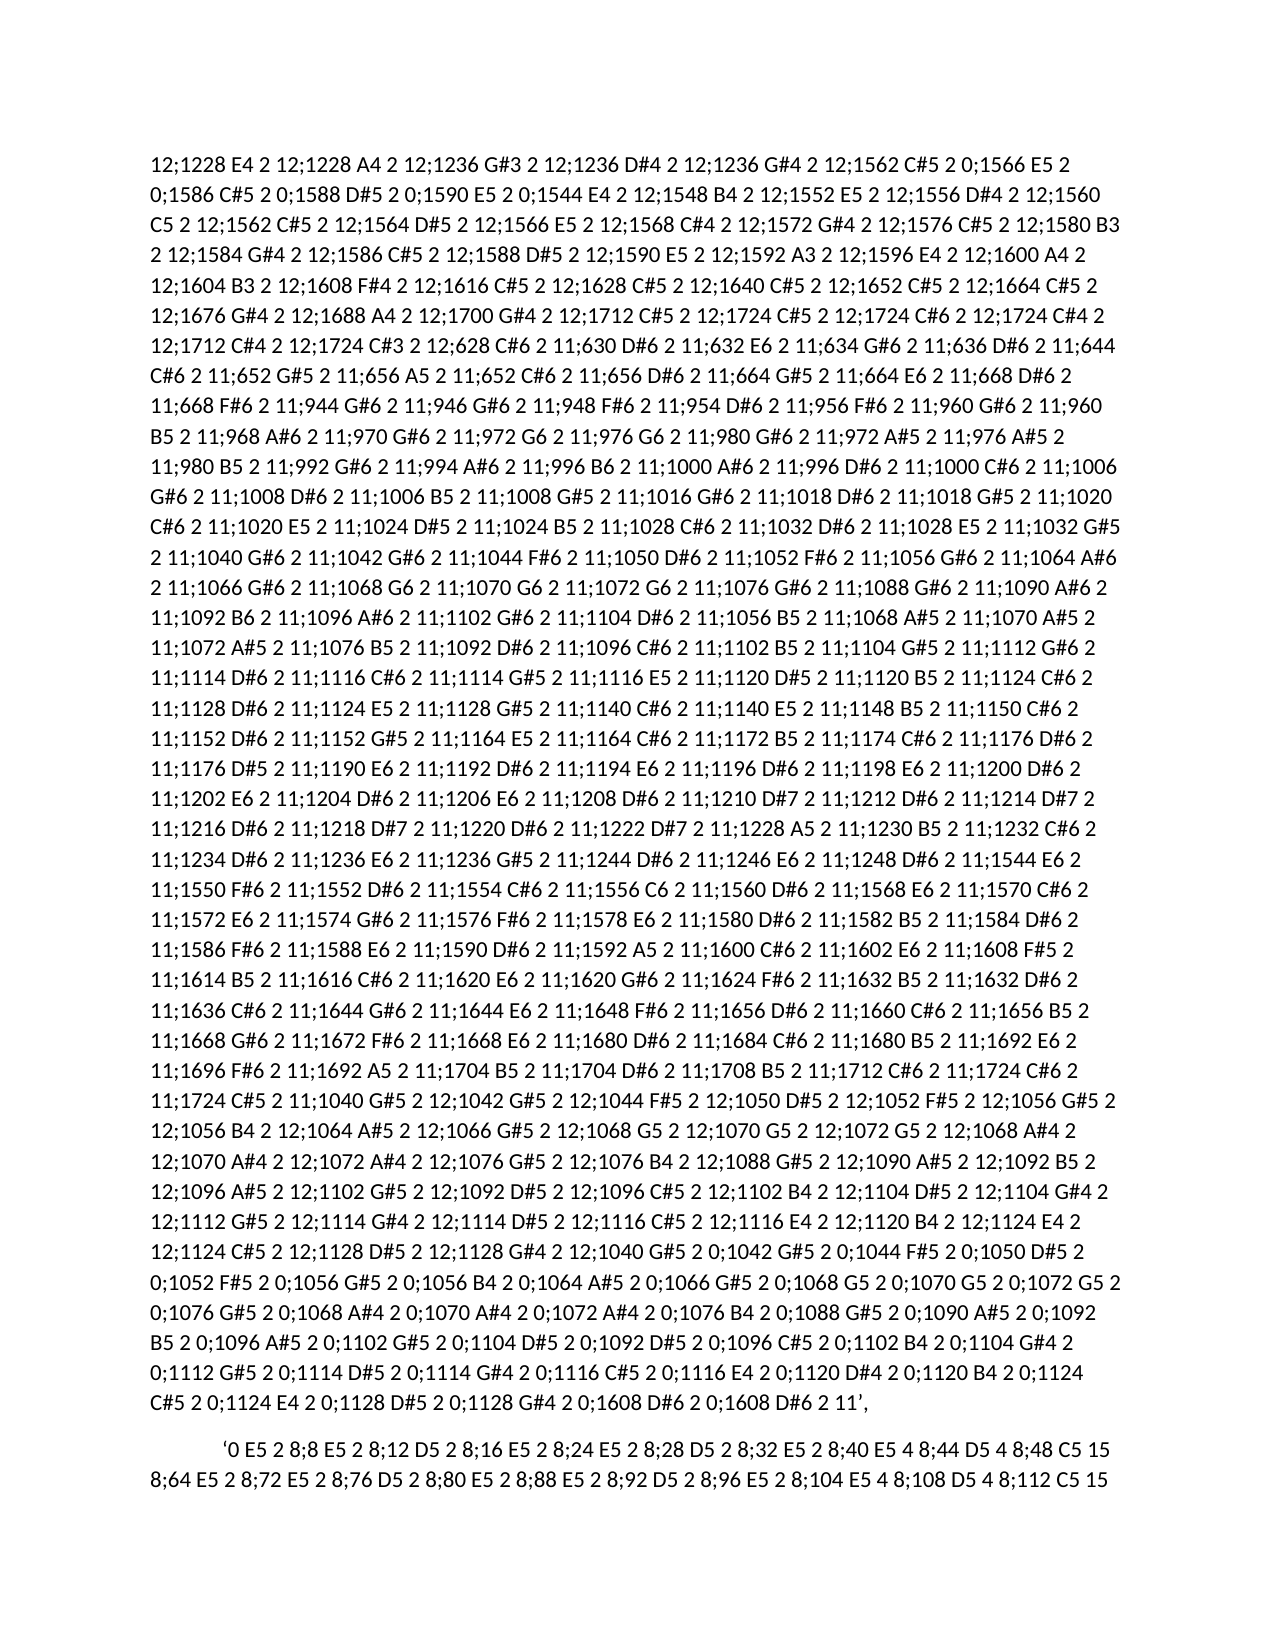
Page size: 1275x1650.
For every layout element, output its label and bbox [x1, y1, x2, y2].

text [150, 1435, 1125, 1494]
text [150, 150, 1125, 1417]
